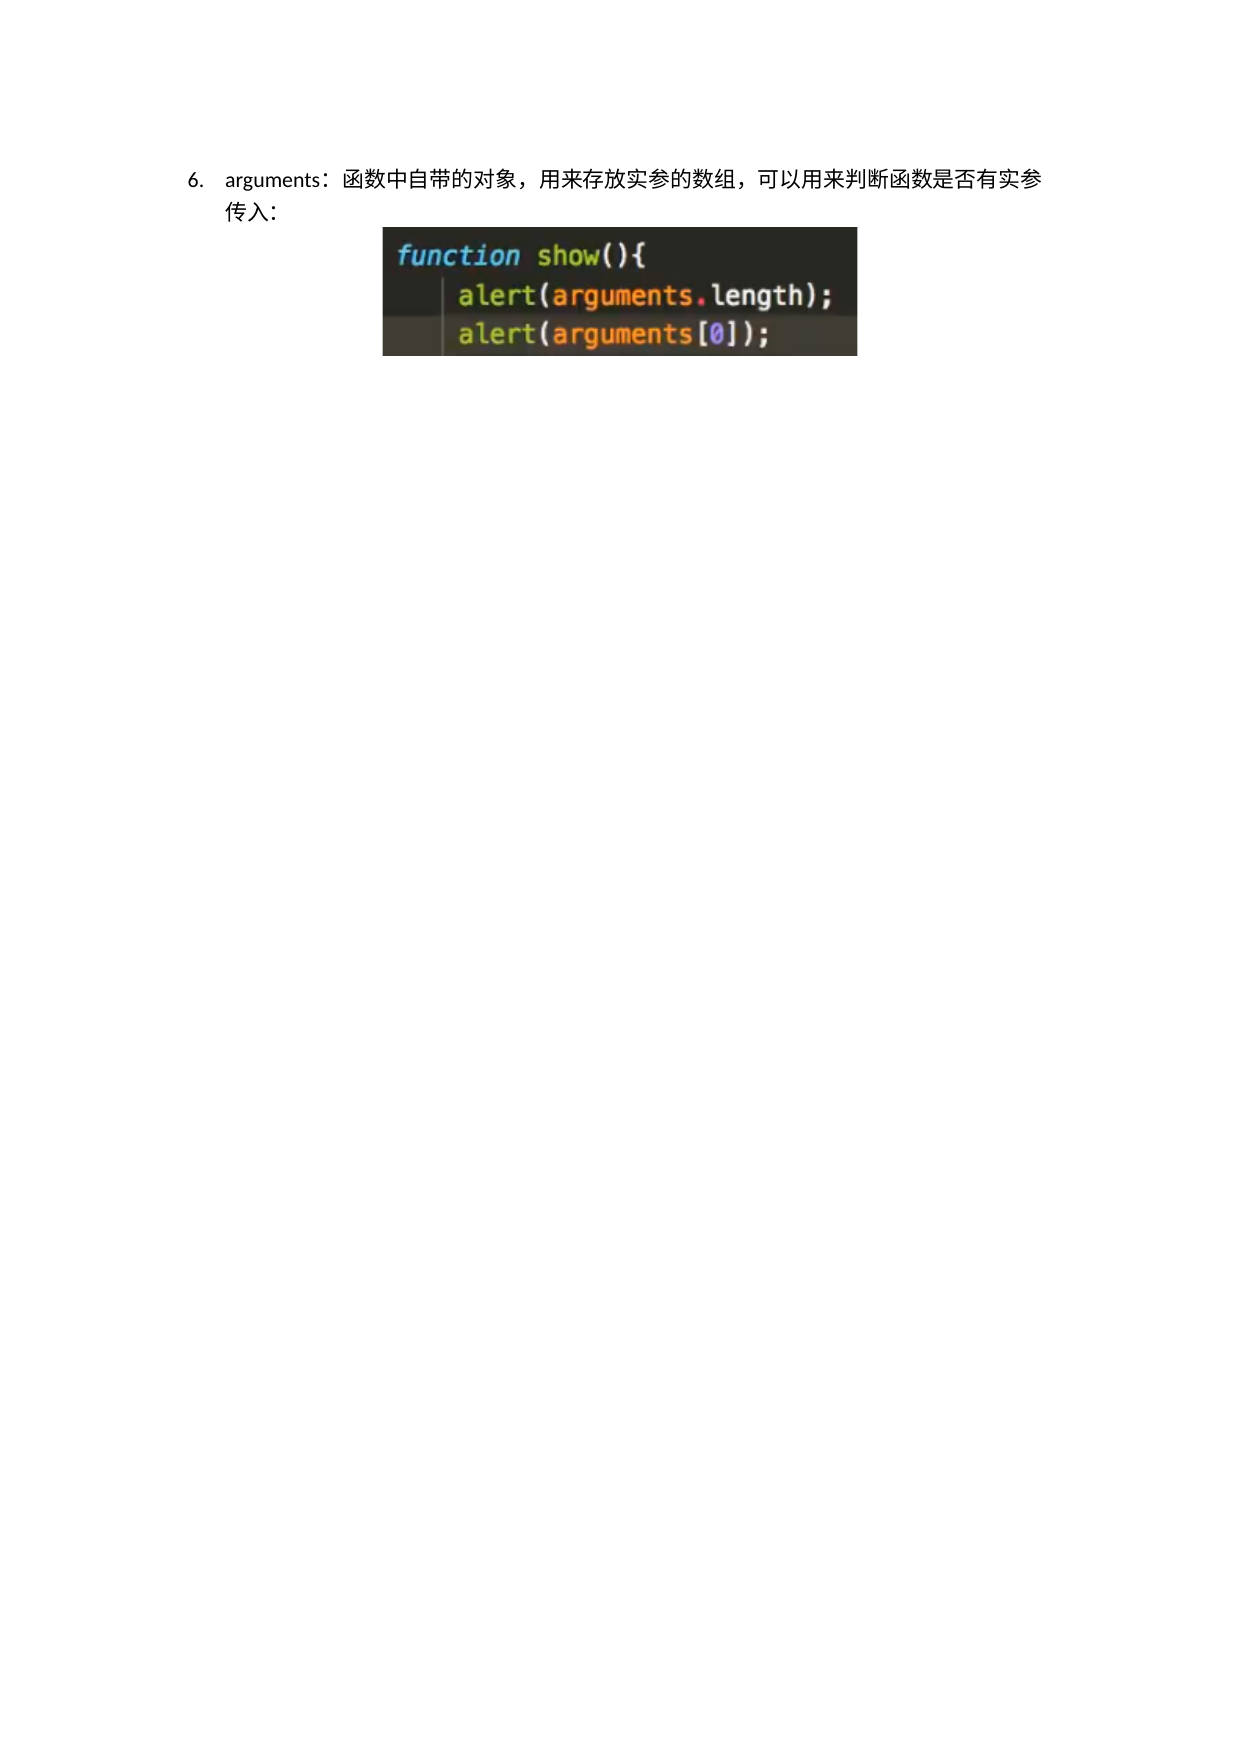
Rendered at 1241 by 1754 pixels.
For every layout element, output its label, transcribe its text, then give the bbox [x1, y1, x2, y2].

list arguments：函数中自带的对象，用来存放实参的数组，可以用来判断函数是否有实参传入： [187, 162, 1053, 227]
picture [382, 227, 858, 356]
